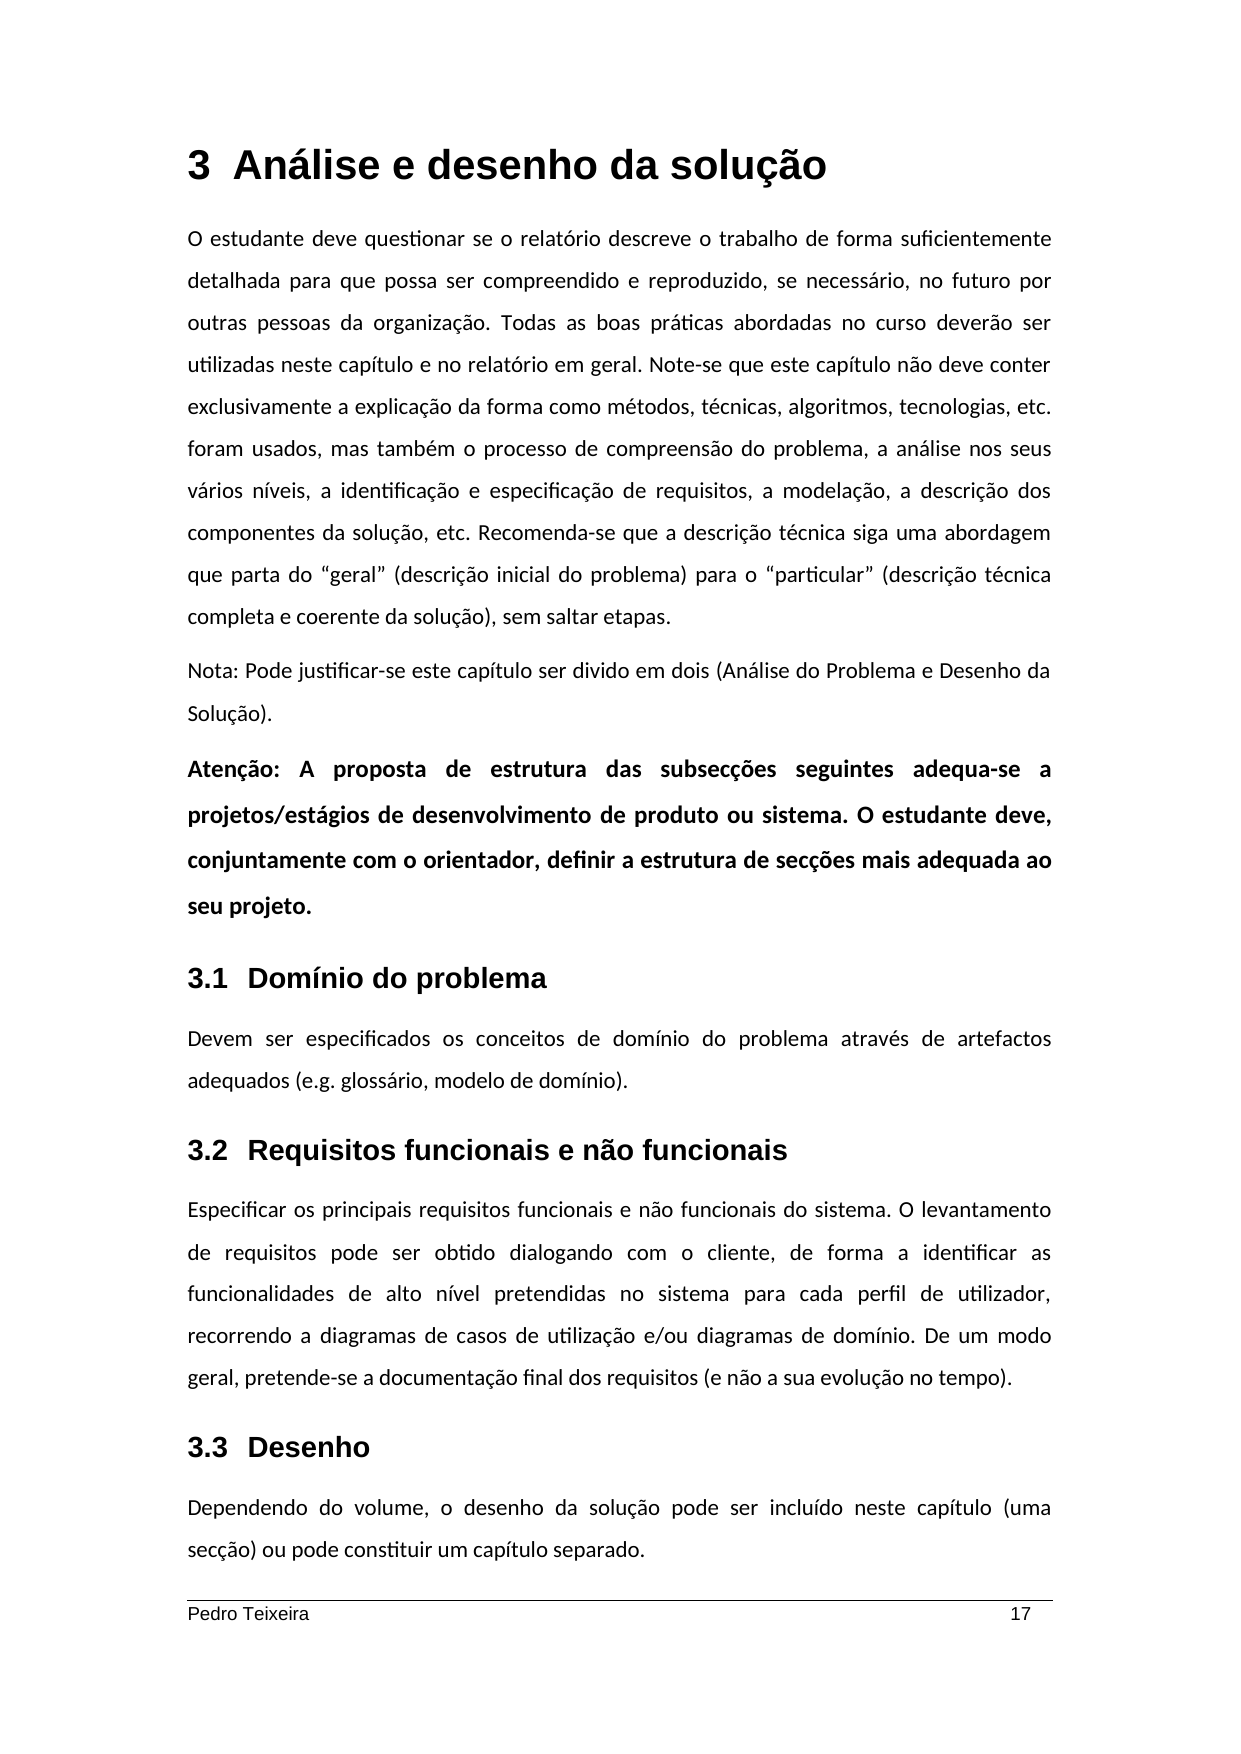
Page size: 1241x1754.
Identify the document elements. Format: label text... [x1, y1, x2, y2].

text Especificar os principais requisitos funcionais e não funcionais do sistema. O levantamento de requisitos pode ser obtido dialogando com o cliente, de forma a identificar as funcionalidades de alto nível pretendidas no sistema para cada perfil de utilizador, recorrendo a diagramas de casos de utilização e/ou diagramas de domínio. De um modo geral, pretende-se a documentação final dos requisitos (e não a sua evolução no tempo). [187, 1196, 1053, 1392]
text O estudante deve questionar se o relatório descreve o trabalho de forma suficientemente detalhada para que possa ser compreendido e reproduzido, se necessário, no futuro por outras pessoas da organização. Todas as boas práticas abordadas no curso deverão ser utilizadas neste capítulo e no relatório em geral. Note-se que este capítulo não deve conter exclusivamente a explicação da forma como métodos, técnicas, algoritmos, tecnologias, etc. foram usados, mas também o processo de compreensão do problema, a análise nos seus vários níveis, a identificação e especificação de requisitos, a modelação, a descrição dos componentes da solução, etc. Recomenda-se que a descrição técnica siga uma abordagem que parta do “geral” (descrição inicial do problema) para o “particular” (descrição técnica completa e coerente da solução), sem saltar etapas. [187, 224, 1053, 630]
text Requisitos funcionais e não funcionais [187, 1133, 1053, 1166]
text Análise e desenho da solução [187, 140, 1053, 188]
text Nota: Pode justificar-se este capítulo ser divido em dois (Análise do Problema e Desenho da Solução). [187, 657, 1053, 727]
text Dependendo do volume, o desenho da solução pode ser incluído neste capítulo (uma secção) ou pode constituir um capítulo separado. [187, 1493, 1053, 1563]
text Devem ser especificados os conceitos de domínio do problema através de artefactos adequados (e.g. glossário, modelo de domínio). [187, 1024, 1053, 1094]
text Atenção: A proposta de estrutura das subsecções seguintes adequa-se a projetos/estágios de desenvolvimento de produto ou sistema. O estudante deve, conjuntamente com o orientador, definir a estrutura de secções mais adequada ao seu projeto. [187, 753, 1053, 921]
text Desenho [187, 1431, 1053, 1464]
text Domínio do problema [187, 961, 1053, 994]
